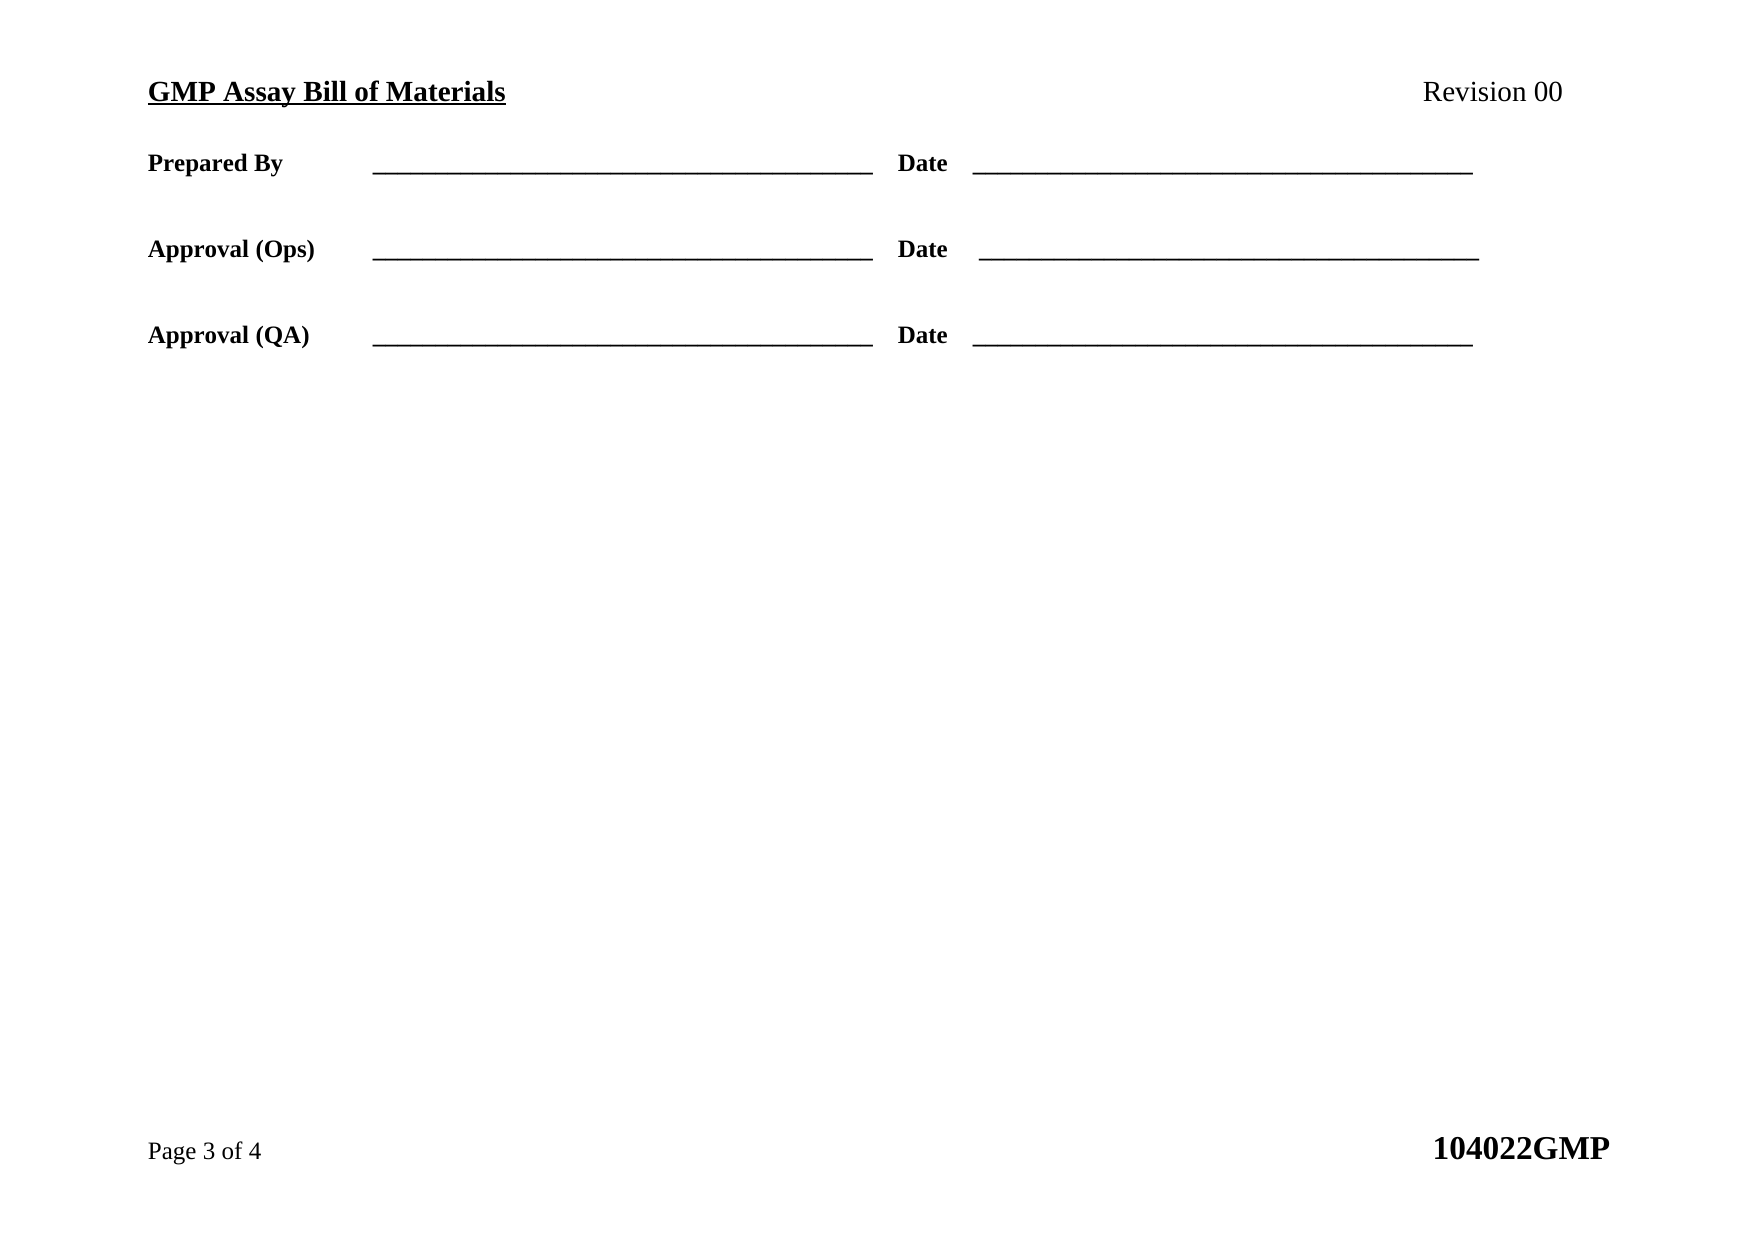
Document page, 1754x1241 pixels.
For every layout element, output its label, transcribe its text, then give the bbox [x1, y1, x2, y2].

text Approval (Ops) ________________________________________ Date ________________________________________ [148, 234, 1606, 263]
text Approval (QA) ________________________________________ Date ________________________________________ [148, 320, 1606, 349]
text Prepared By ________________________________________ Date ________________________________________ [148, 148, 1606, 176]
